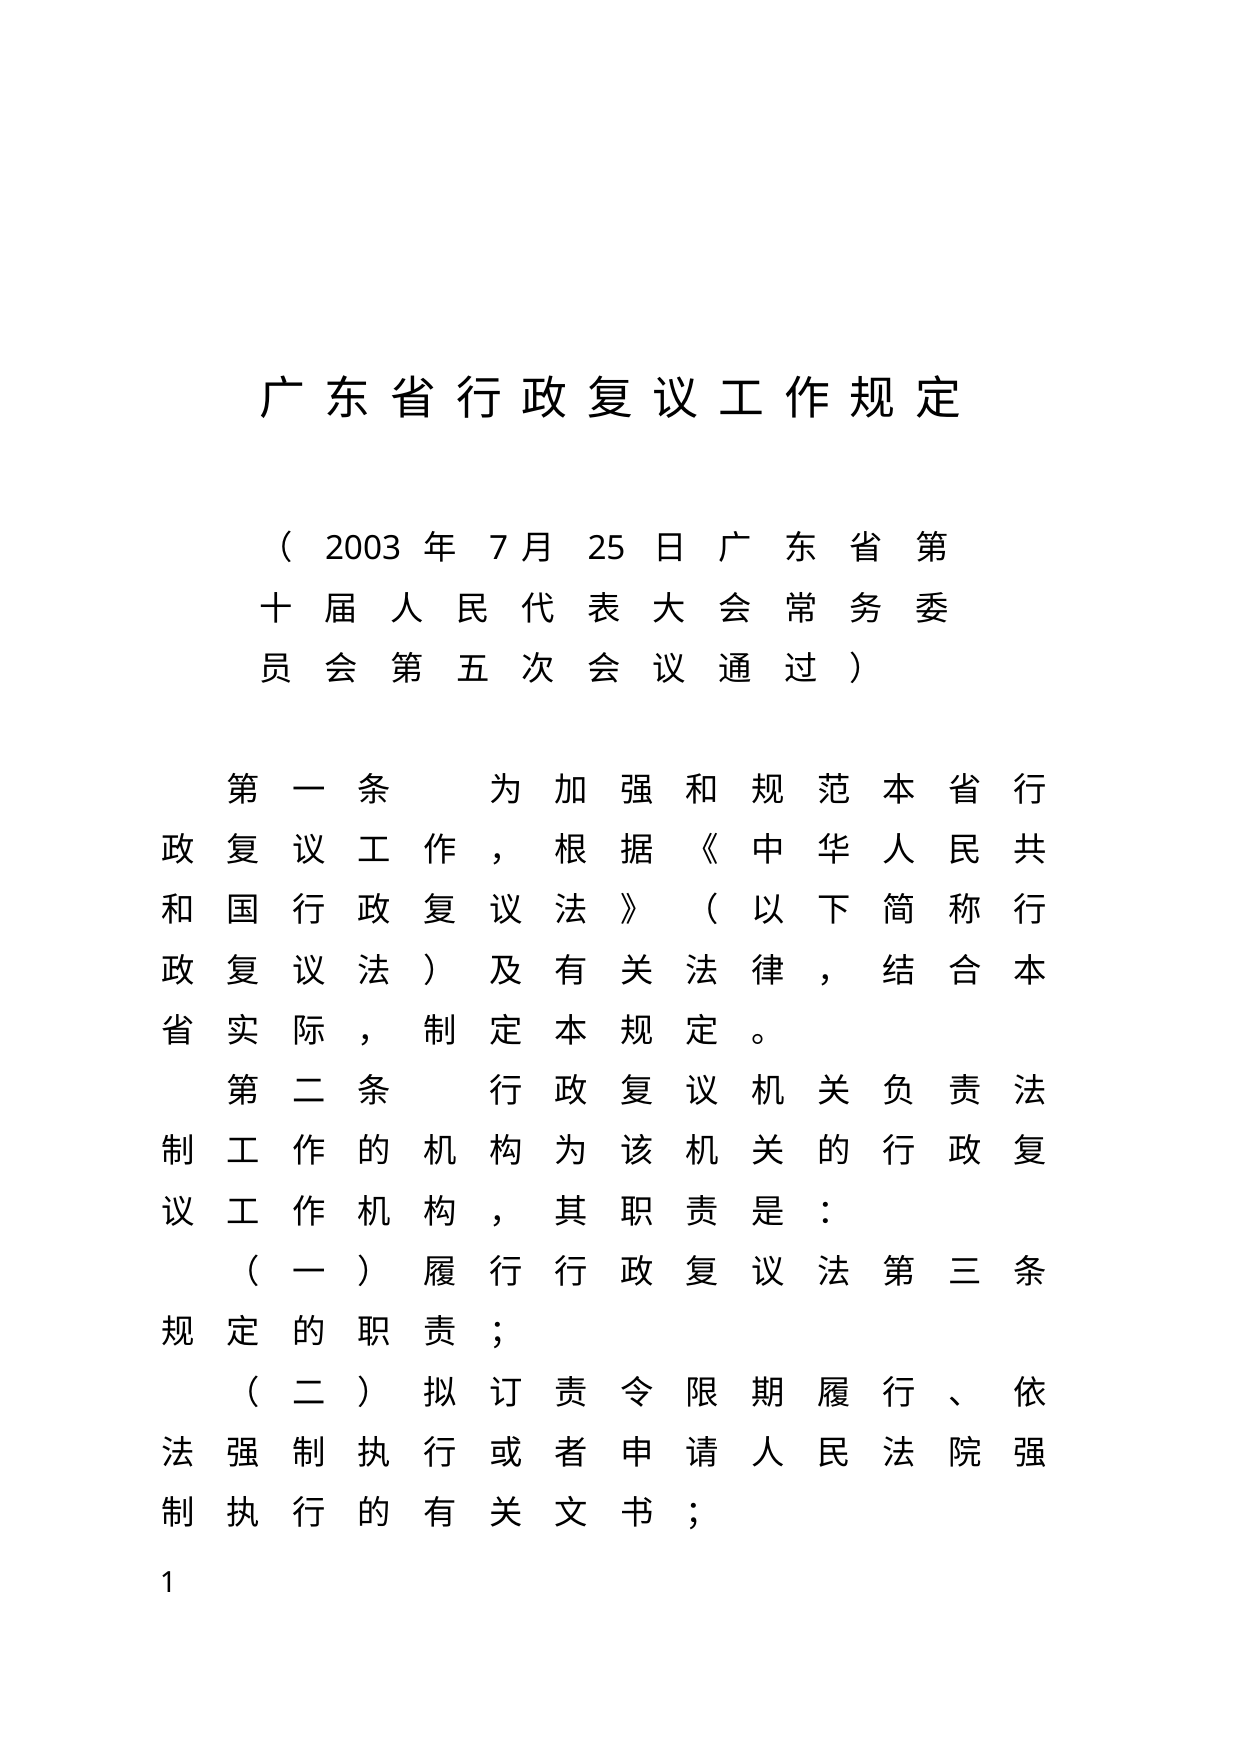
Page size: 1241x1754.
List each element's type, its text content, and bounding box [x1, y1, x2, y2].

text （一）履行行政复议法第三条规定的职责； [161, 1239, 1079, 1359]
text 第二条 行政复议机关负责法制工作的机构为该机关的行政复议工作机构，其职责是： [161, 1058, 1079, 1239]
text （2003年7月25日广东省第十届人民代表大会常务委员会第五次会议通过） [227, 515, 1014, 696]
text 第一条 为加强和规范本省行政复议工作，根据《中华人民共和国行政复议法》（以下简称行政复议法）及有关法律，结合本省实际，制定本规定。 [161, 756, 1079, 1058]
text （二）拟订责令限期履行、依法强制执行或者申请人民法院强制执行的有关文书； [161, 1359, 1079, 1540]
text 广东省行政复议工作规定 [161, 334, 1079, 455]
